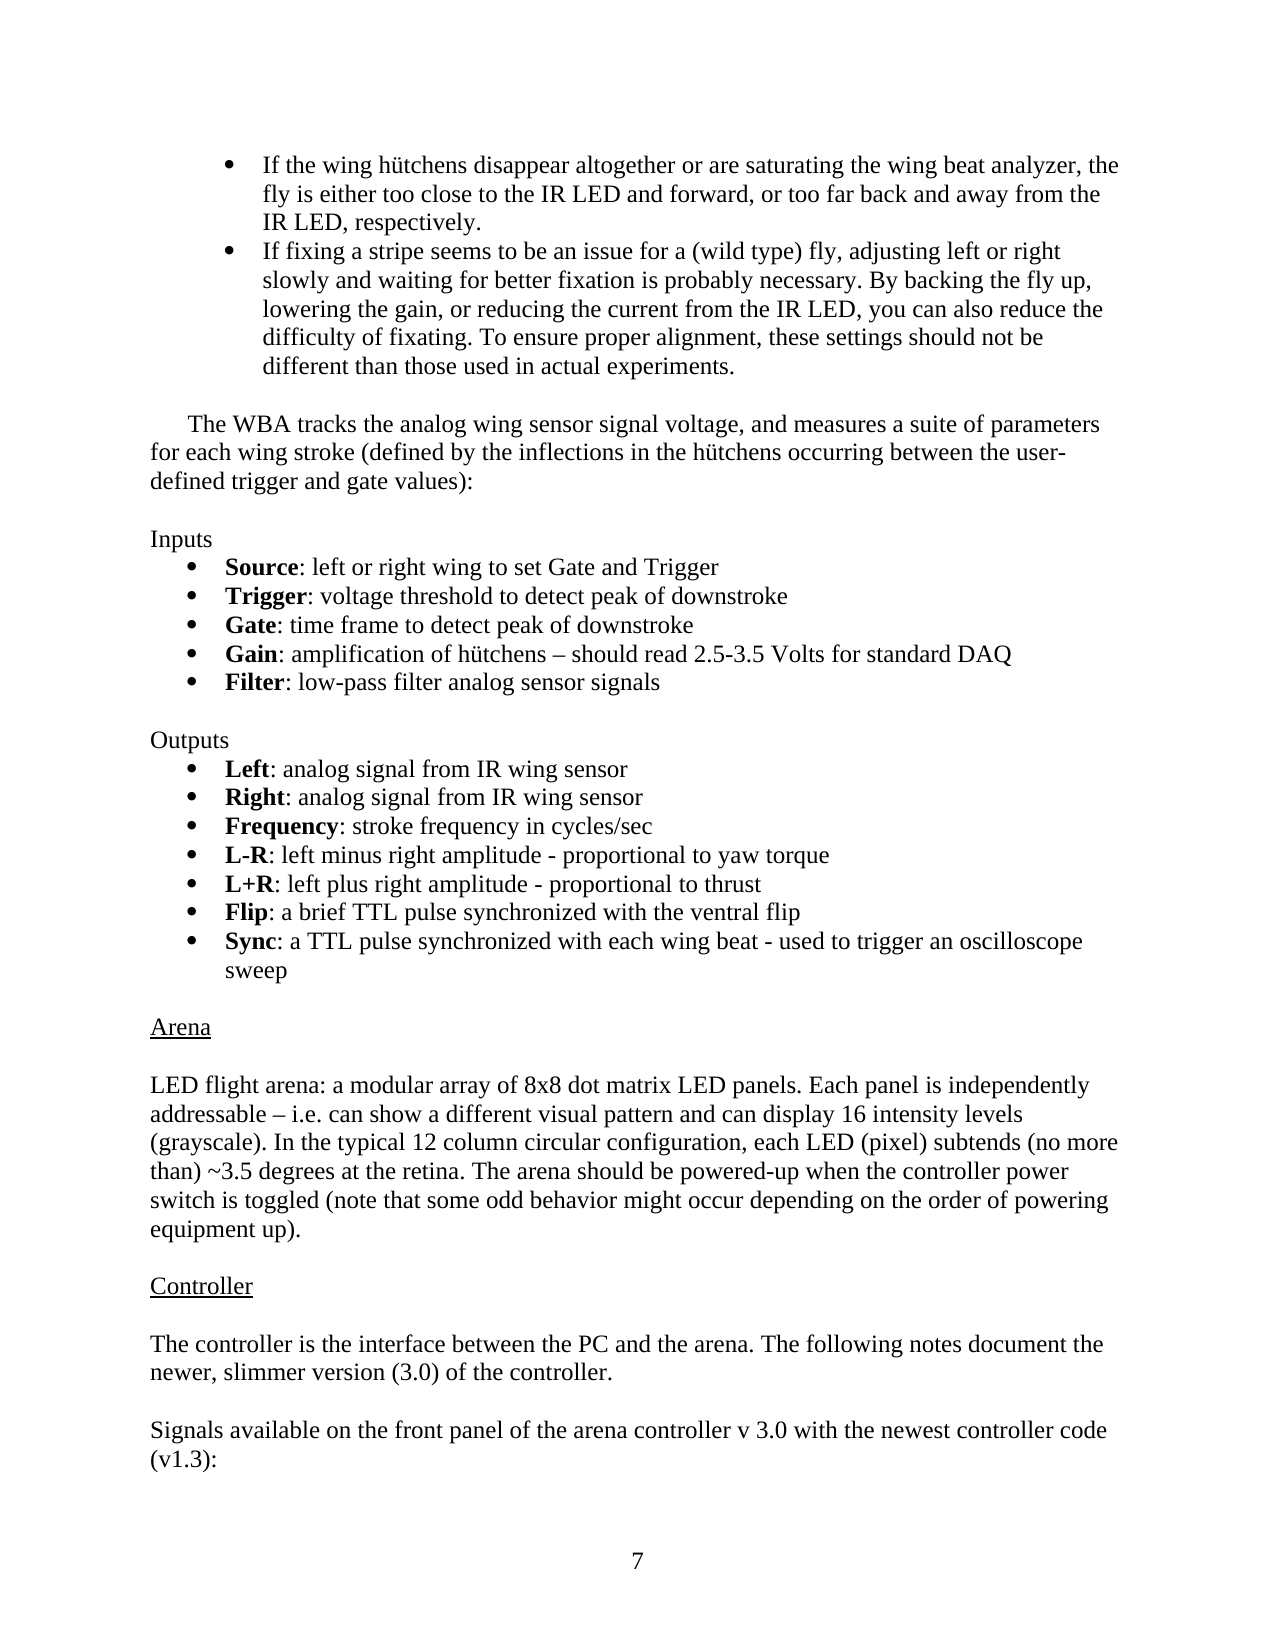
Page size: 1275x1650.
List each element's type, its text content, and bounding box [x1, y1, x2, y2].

list Gate: time frame to detect peak of downstroke [187, 610, 1125, 639]
list If fixing a stripe seems to be an issue for a (wild type) fly, adjusting left or right slowly and waiting for better fixation is probably necessary. By backing the fly up, lowering the gain, or reducing the current from the IR LED, you can also reduce the difficulty of fixating. To ensure proper alignment, these settings should not be different than those used in actual experiments. [225, 236, 1125, 380]
list Source: left or right wing to set Gate and Trigger [187, 552, 1125, 581]
text Outputs [150, 725, 1125, 754]
text The controller is the interface between the PC and the arena. The following notes document the newer, slimmer version (3.0) of the controller. [150, 1329, 1125, 1386]
list If the wing hütchens disappear altogether or are saturating the wing beat analyzer, the fly is either too close to the IR LED and forward, or too far back and away from the IR LED, respectively. [225, 150, 1125, 236]
text Arena [150, 1012, 1125, 1041]
text Controller [150, 1271, 1125, 1300]
list Sync: a TTL pulse synchronized with each wing beat - used to trigger an oscilloscope sweep [187, 926, 1125, 984]
text Signals available on the front panel of the arena controller v 3.0 with the newest controller code (v1.3): [150, 1415, 1125, 1472]
list Left: analog signal from IR wing sensor [187, 754, 1125, 782]
list Trigger: voltage threshold to detect peak of downstroke [187, 581, 1125, 610]
list L-R: left minus right amplitude - proportional to yaw torque [187, 840, 1125, 869]
list Gain: amplification of hütchens – should read 2.5-3.5 Volts for standard DAQ [187, 639, 1125, 667]
text Inputs [150, 524, 1125, 552]
text LED flight arena: a modular array of 8x8 dot matrix LED panels. Each panel is independently addressable – i.e. can show a different visual pattern and can display 16 intensity levels (grayscale). In the typical 12 column circular configuration, each LED (pixel) subtends (no more than) ~3.5 degrees at the retina. The arena should be powered-up when the controller power switch is toggled (note that some odd behavior might occur depending on the order of powering equipment up). [150, 1070, 1125, 1242]
list Frequency: stroke frequency in cycles/sec [187, 811, 1125, 840]
text The WBA tracks the analog wing sensor signal voltage, and measures a suite of parameters for each wing stroke (defined by the inflections in the hütchens occurring between the user-defined trigger and gate values): [150, 409, 1125, 495]
list Flip: a brief TTL pulse synchronized with the ventral flip [187, 897, 1125, 926]
list Right: analog signal from IR wing sensor [187, 782, 1125, 811]
list L+R: left plus right amplitude - proportional to thrust [187, 869, 1125, 897]
list Filter: low-pass filter analog sensor signals [187, 667, 1125, 696]
